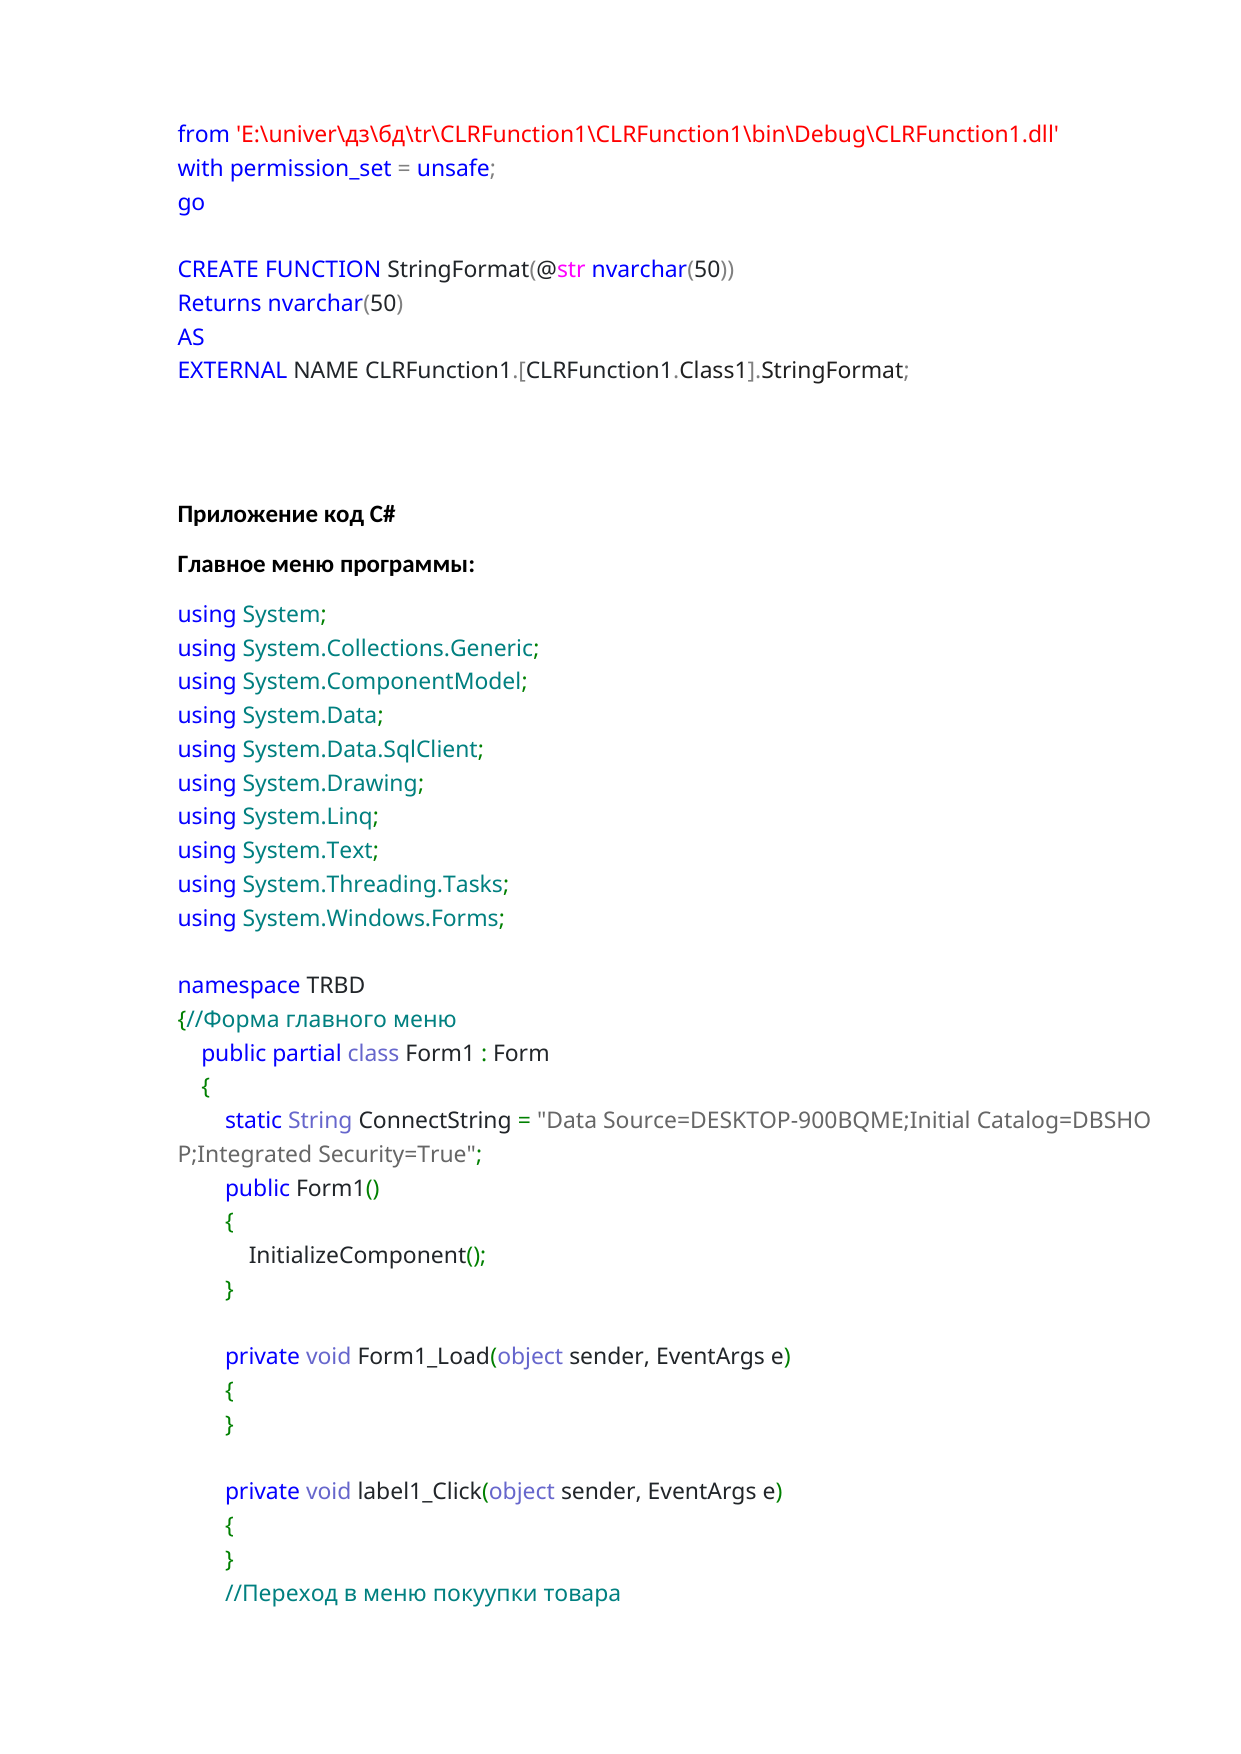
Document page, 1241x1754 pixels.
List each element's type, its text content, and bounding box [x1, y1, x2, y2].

text Приложение код С# [177, 498, 1152, 529]
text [177, 598, 1152, 1608]
text Главное меню программы: [177, 548, 1152, 579]
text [177, 118, 1152, 386]
